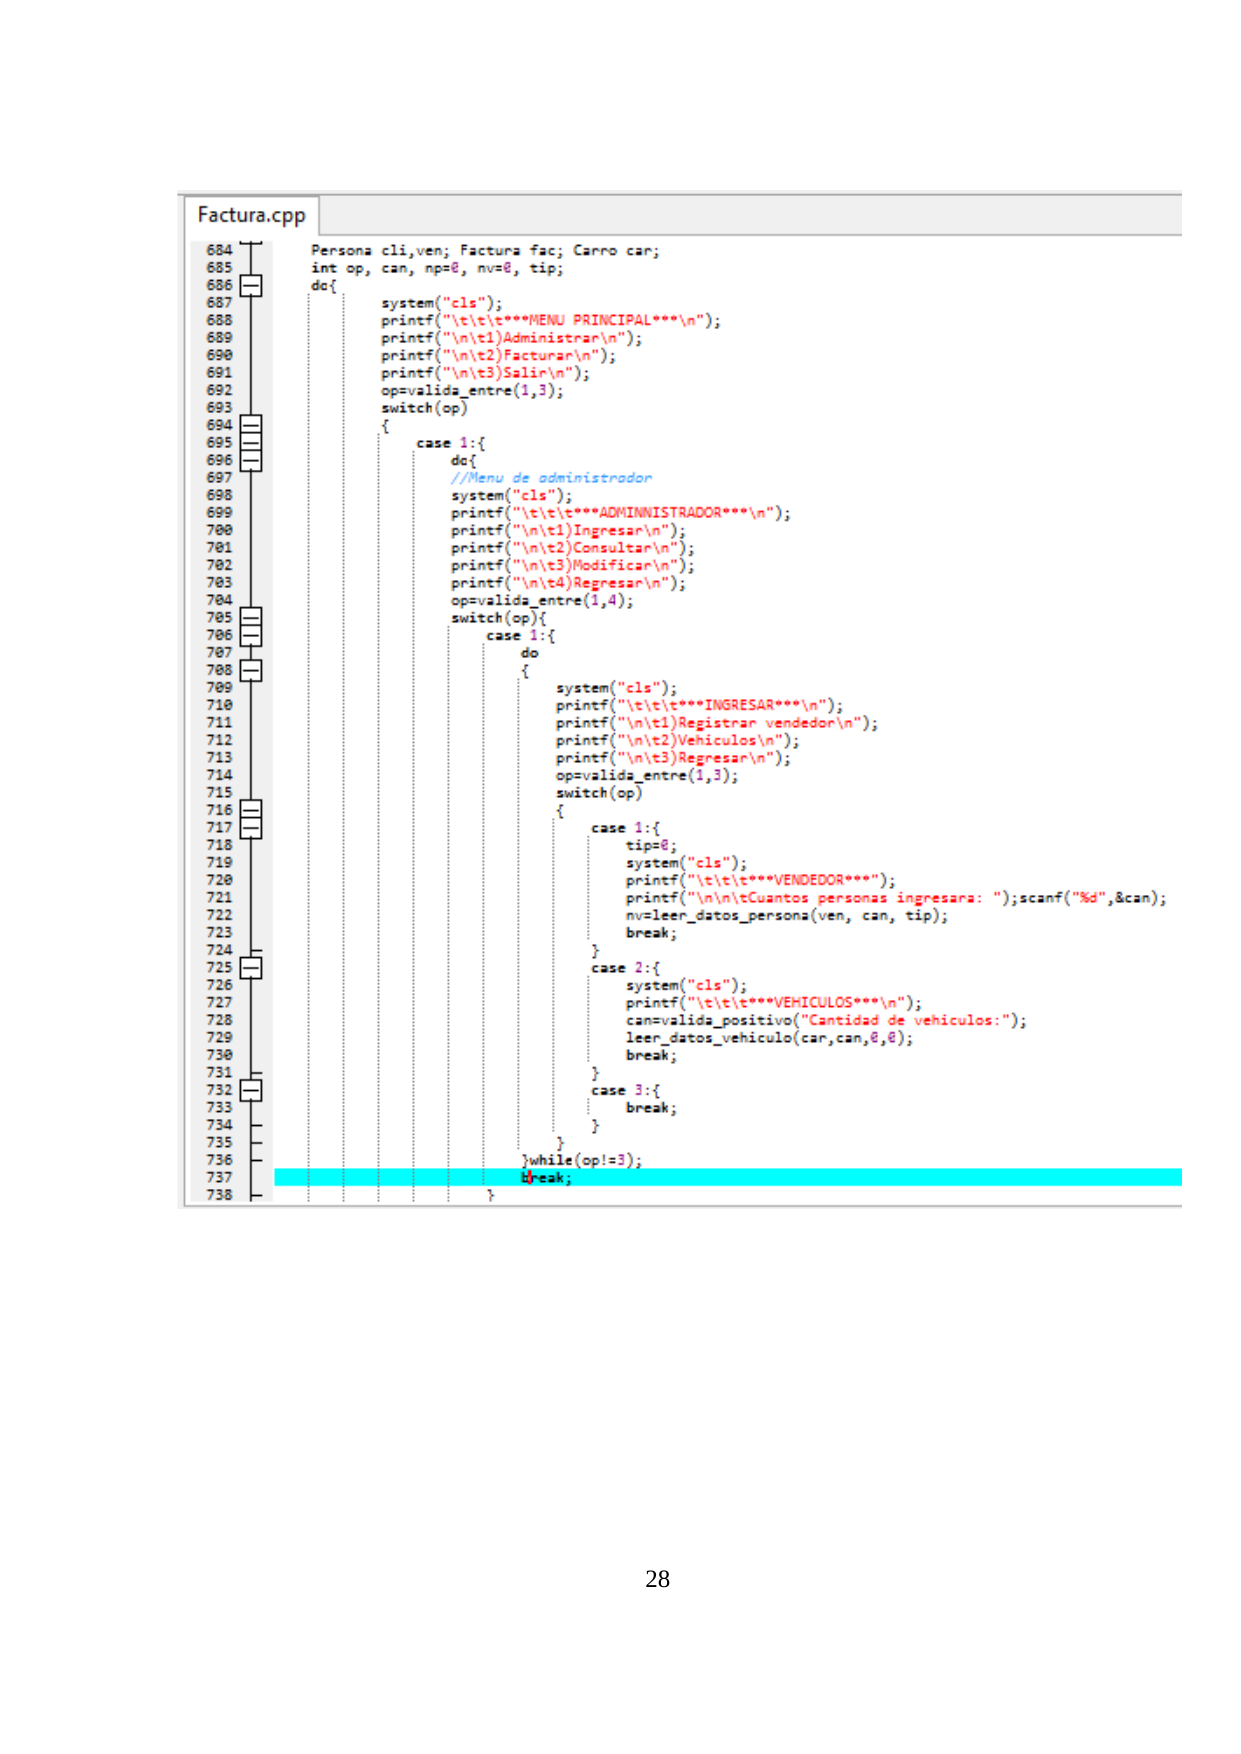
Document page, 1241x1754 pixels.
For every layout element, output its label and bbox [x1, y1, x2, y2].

picture [177, 190, 1182, 1209]
